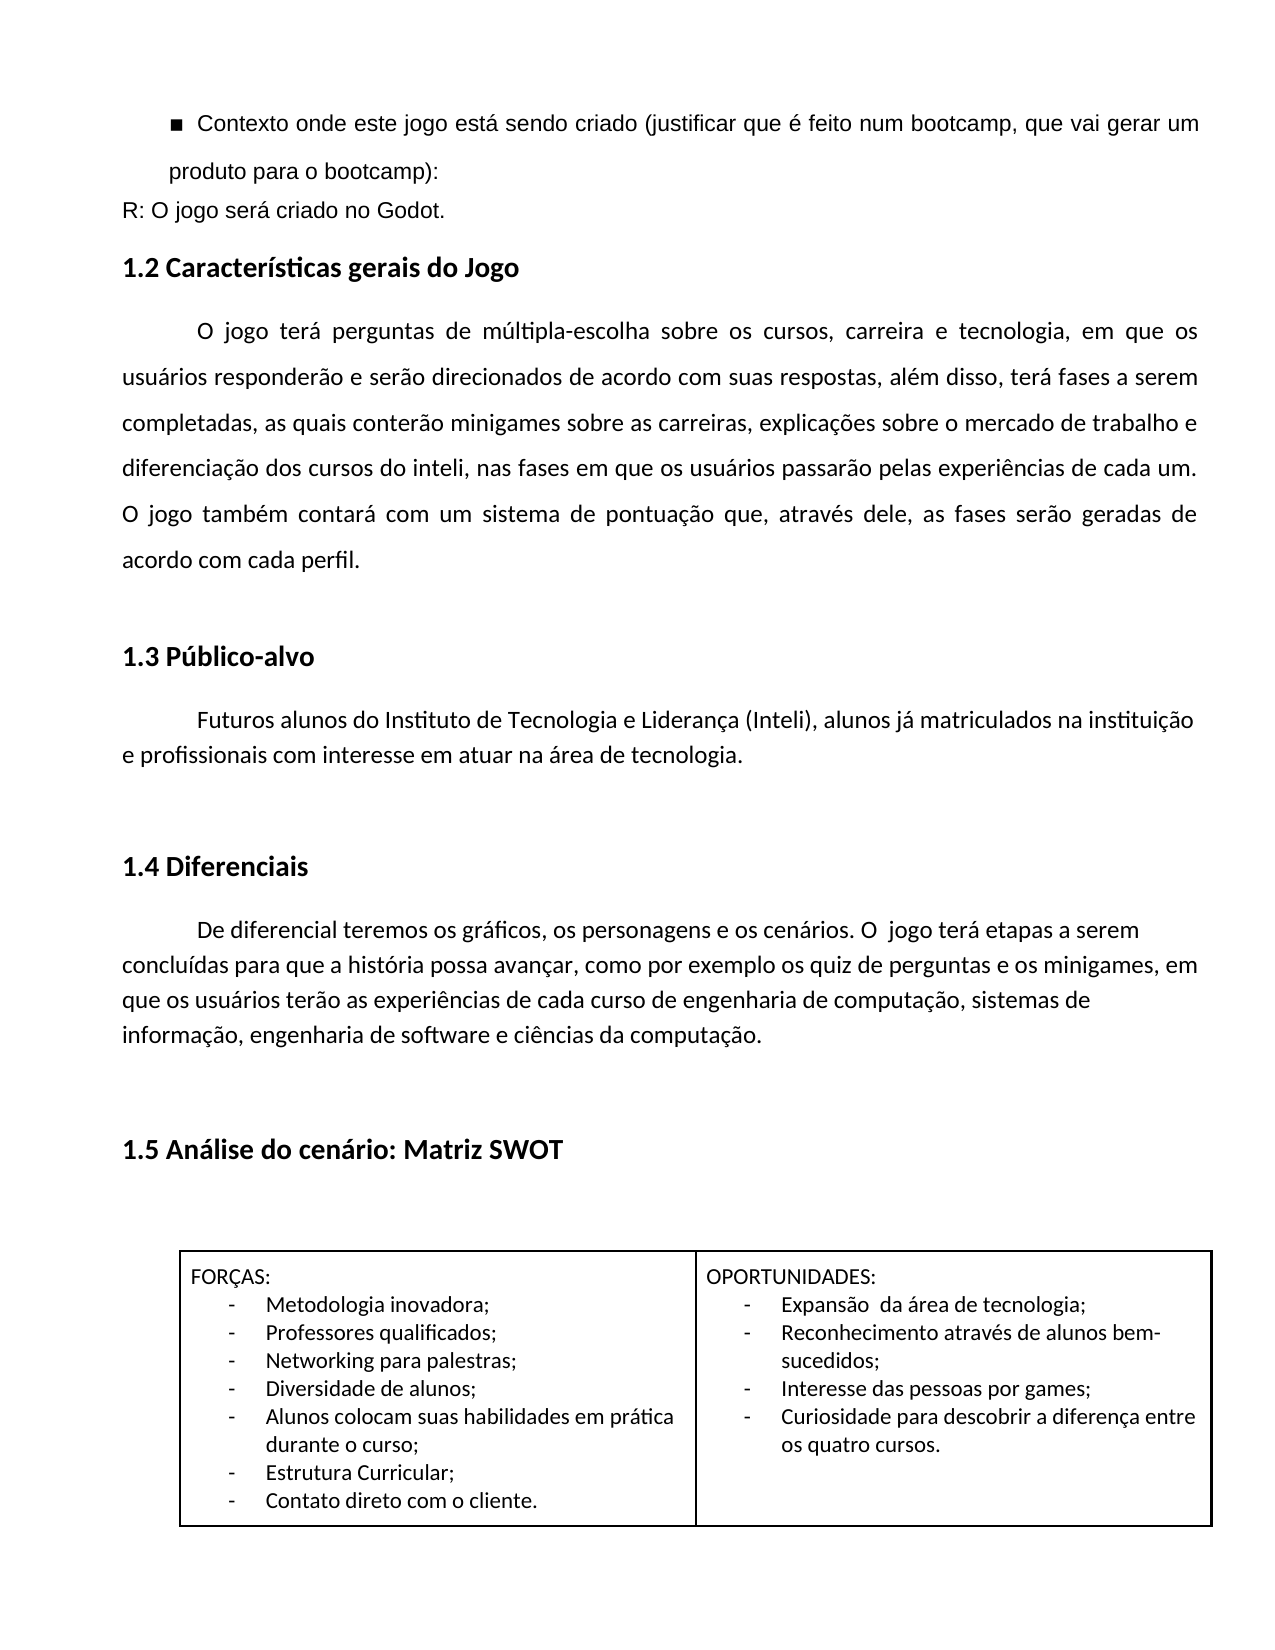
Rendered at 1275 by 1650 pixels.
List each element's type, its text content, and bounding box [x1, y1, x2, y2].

text De diferencial teremos os gráficos, os personagens e os cenários. O jogo terá etapas a serem concluídas para que a história possa avançar, como por exemplo os quiz de perguntas e os minigames, em que os usuários terão as experiências de cada curso de engenharia de computação, sistemas de informação, engenharia de software e ciências da computação. [122, 914, 1200, 1050]
text 1.3 Público-alvo [122, 638, 1200, 674]
text Futuros alunos do Instituto de Tecnologia e Liderança (Inteli), alunos já matriculados na instituição e profissionais com interesse em atuar na área de tecnologia. [122, 704, 1200, 770]
text 1.4 Diferenciais [122, 848, 1200, 884]
text O jogo terá perguntas de múltipla-escolha sobre os cursos, carreira e tecnologia, em que os usuários responderão e serão direcionados de acordo com suas respostas, além disso, terá fases a serem completadas, as quais conterão minigames sobre as carreiras, explicações sobre o mercado de trabalho e diferenciação dos cursos do inteli, nas fases em que os usuários passarão pelas experiências de cada um. O jogo também contará com um sistema de pontuação que, através dele, as fases serão geradas de acordo com cada perfil. [122, 315, 1200, 574]
text R: O jogo será criado no Godot. [122, 197, 1200, 224]
text 1.2 Características gerais do Jogo [122, 249, 1200, 285]
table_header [181, 1252, 695, 1525]
text 1.5 Análise do cenário: Matriz SWOT [122, 1131, 1200, 1167]
list Contexto onde este jogo está sendo criado (justificar que é feito num bootcamp, que vai gerar um produto para o bootcamp): [169, 98, 1200, 184]
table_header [697, 1252, 1210, 1525]
